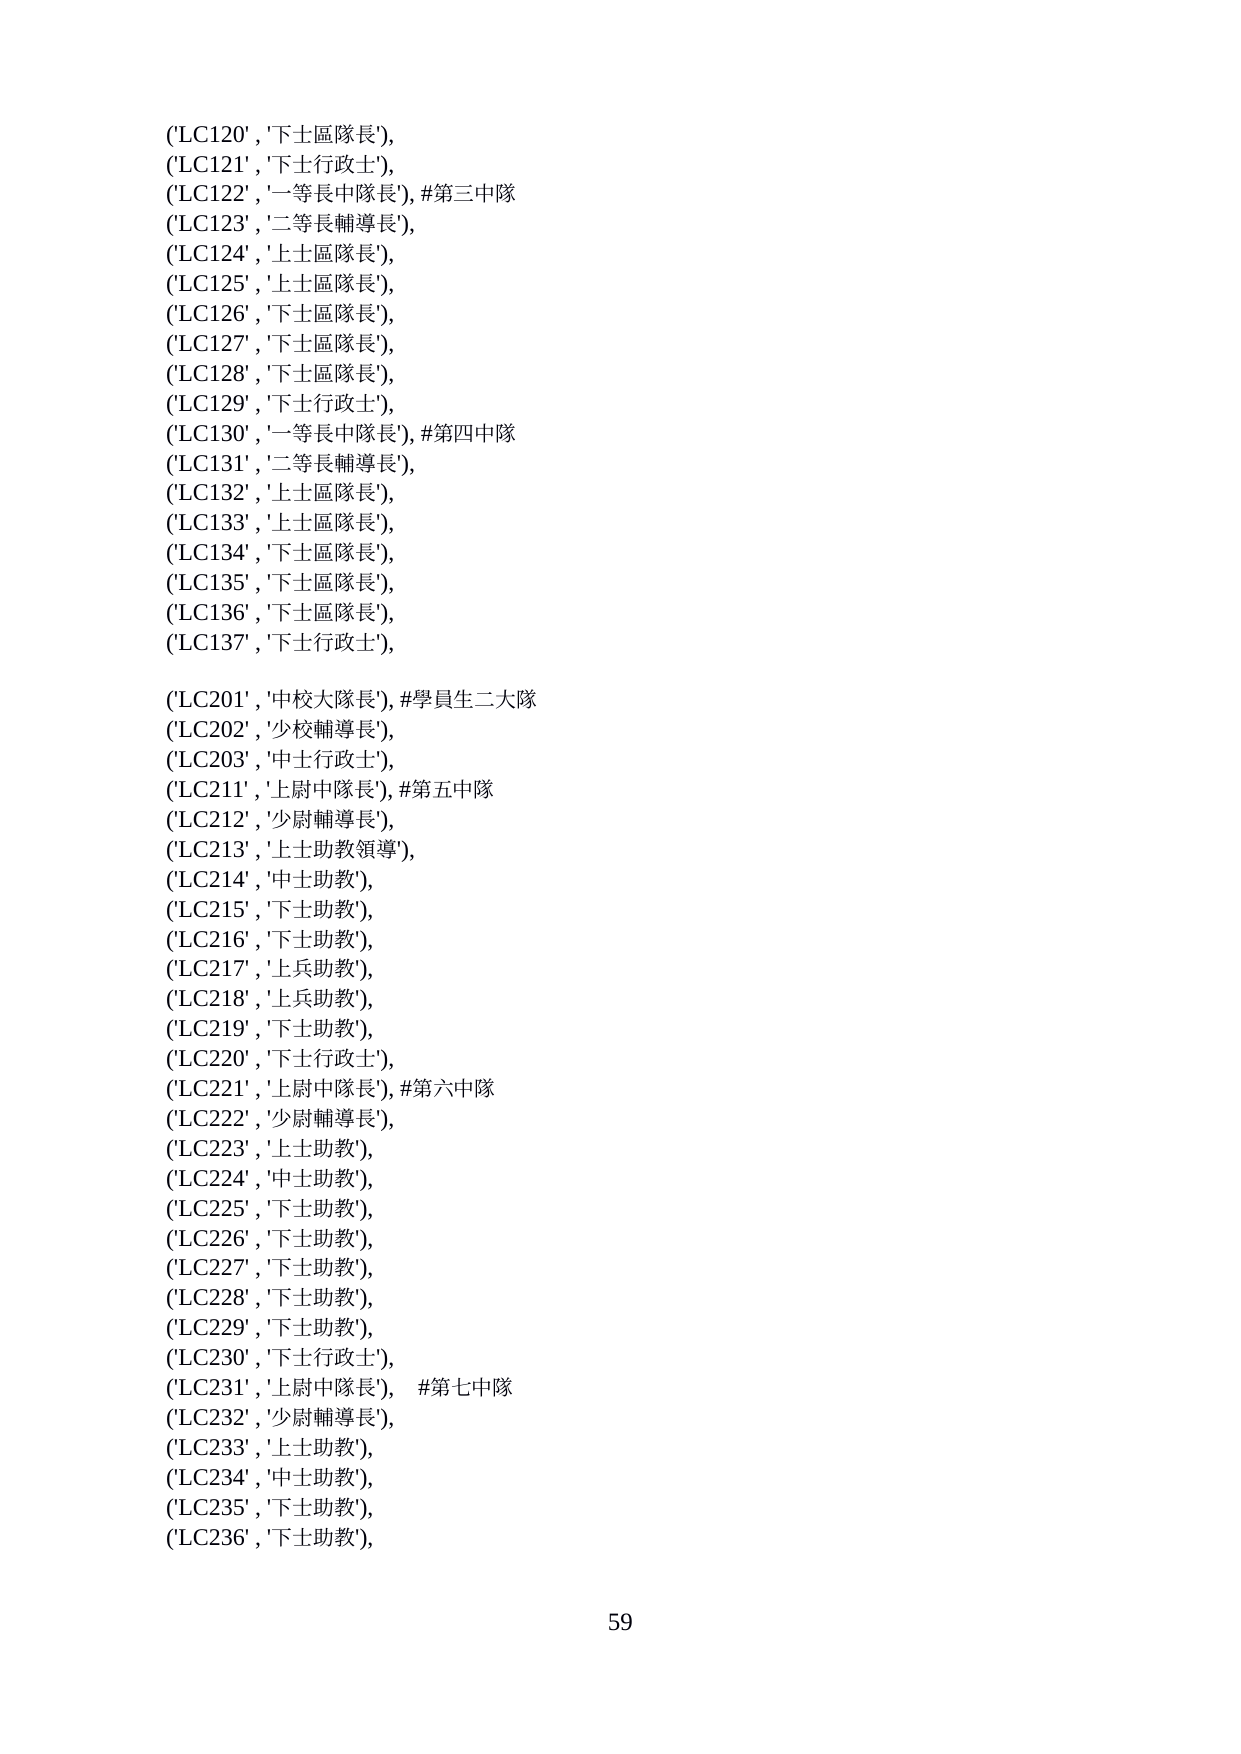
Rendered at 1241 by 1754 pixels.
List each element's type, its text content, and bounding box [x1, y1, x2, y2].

text ('LC228' , '下士助教'), [118, 1282, 1122, 1312]
text ('LC230' , '下士行政士'), [118, 1342, 1122, 1371]
text ('LC129' , '下士行政士'), [118, 387, 1122, 417]
text ('LC137' , '下士行政士'), [118, 626, 1122, 656]
text ('LC131' , '二等長輔導長'), [118, 447, 1122, 477]
text ('LC212' , '少尉輔導長'), [118, 803, 1122, 833]
text ('LC215' , '下士助教'), [118, 893, 1122, 923]
text ('LC134' , '下士區隊長'), [118, 537, 1122, 567]
text ('LC232' , '少尉輔導長'), [118, 1401, 1122, 1431]
text ('LC122' , '一等長中隊長'), #第三中隊 [118, 178, 1122, 208]
text ('LC222' , '少尉輔導長'), [118, 1102, 1122, 1132]
text ('LC202' , '少校輔導長'), [118, 714, 1122, 744]
text ('LC214' , '中士助教'), [118, 863, 1122, 893]
text ('LC125' , '上士區隊長'), [118, 268, 1122, 297]
text ('LC135' , '下士區隊長'), [118, 567, 1122, 596]
text ('LC211' , '上尉中隊長'), #第五中隊 [118, 773, 1122, 803]
text ('LC203' , '中士行政士'), [118, 744, 1122, 773]
text ('LC123' , '二等長輔導長'), [118, 208, 1122, 238]
text ('LC223' , '上士助教'), [118, 1132, 1122, 1162]
text ('LC120' , '下士區隊長'), [118, 118, 1122, 148]
text ('LC218' , '上兵助教'), [118, 983, 1122, 1013]
text ('LC126' , '下士區隊長'), [118, 297, 1122, 327]
text ('LC217' , '上兵助教'), [118, 953, 1122, 983]
text ('LC226' , '下士助教'), [118, 1222, 1122, 1252]
text ('LC225' , '下士助教'), [118, 1192, 1122, 1222]
text ('LC133' , '上士區隊長'), [118, 507, 1122, 537]
text ('LC224' , '中士助教'), [118, 1162, 1122, 1192]
text ('LC220' , '下士行政士'), [118, 1043, 1122, 1072]
text ('LC216' , '下士助教'), [118, 923, 1122, 953]
text ('LC136' , '下士區隊長'), [118, 596, 1122, 626]
text ('LC227' , '下士助教'), [118, 1252, 1122, 1282]
text ('LC236' , '下士助教'), [118, 1521, 1122, 1551]
text ('LC231' , '上尉中隊長'), #第七中隊 [118, 1371, 1122, 1401]
text ('LC121' , '下士行政士'), [118, 148, 1122, 178]
text ('LC132' , '上士區隊長'), [118, 477, 1122, 507]
text ('LC127' , '下士區隊長'), [118, 327, 1122, 357]
text ('LC221' , '上尉中隊長'), #第六中隊 [118, 1072, 1122, 1102]
text ('LC124' , '上士區隊長'), [118, 238, 1122, 268]
text ('LC201' , '中校大隊長'), #學員生二大隊 [118, 684, 1122, 714]
text ('LC233' , '上士助教'), [118, 1431, 1122, 1461]
text ('LC235' , '下士助教'), [118, 1491, 1122, 1521]
text ('LC130' , '一等長中隊長'), #第四中隊 [118, 417, 1122, 447]
text ('LC213' , '上士助教領導'), [118, 833, 1122, 863]
text ('LC219' , '下士助教'), [118, 1013, 1122, 1043]
text ('LC229' , '下士助教'), [118, 1312, 1122, 1342]
text ('LC234' , '中士助教'), [118, 1461, 1122, 1491]
text ('LC128' , '下士區隊長'), [118, 357, 1122, 387]
